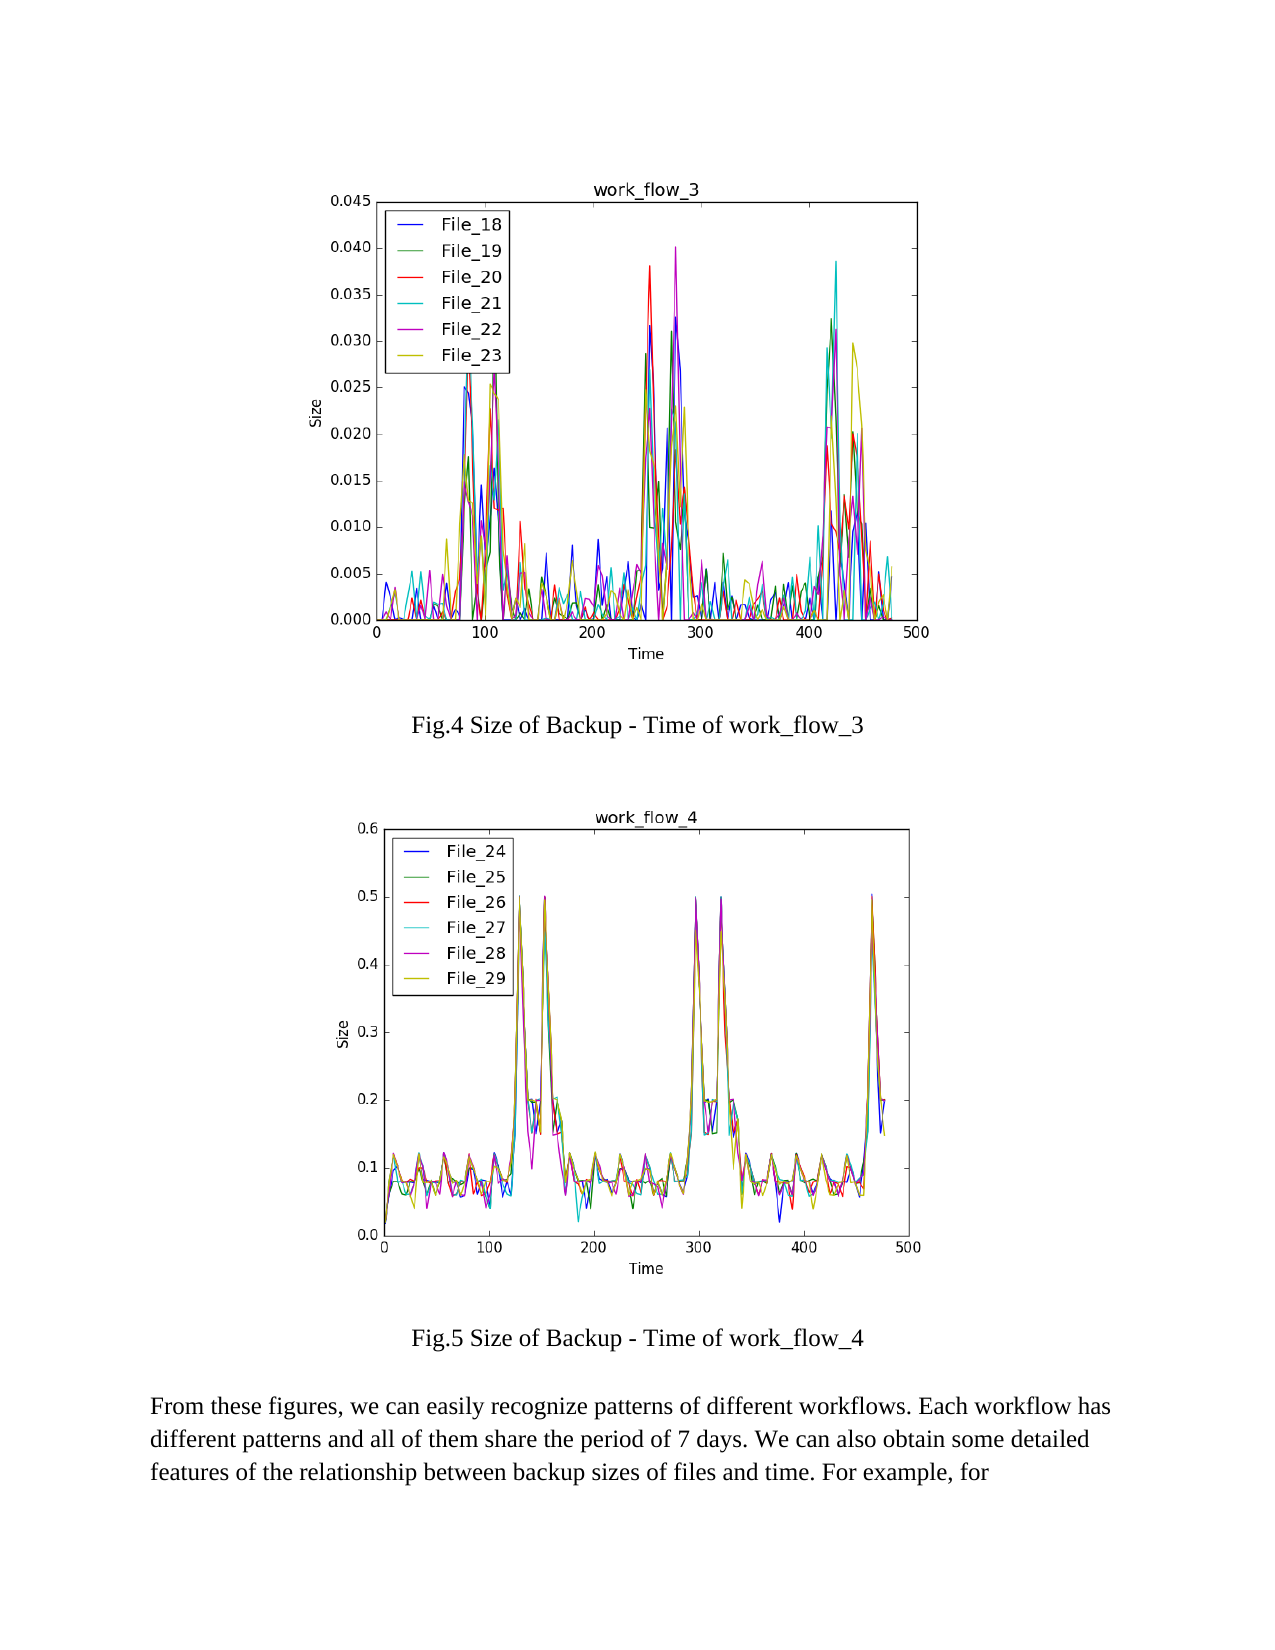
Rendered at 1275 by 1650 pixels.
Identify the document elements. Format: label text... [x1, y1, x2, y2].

text Fig.4 Size of Backup - Time of work_flow_3 [150, 710, 1125, 739]
picture [299, 778, 976, 1286]
text Fig.5 Size of Backup - Time of work_flow_4 [150, 1323, 1125, 1352]
picture [289, 150, 986, 672]
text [150, 1391, 1125, 1486]
